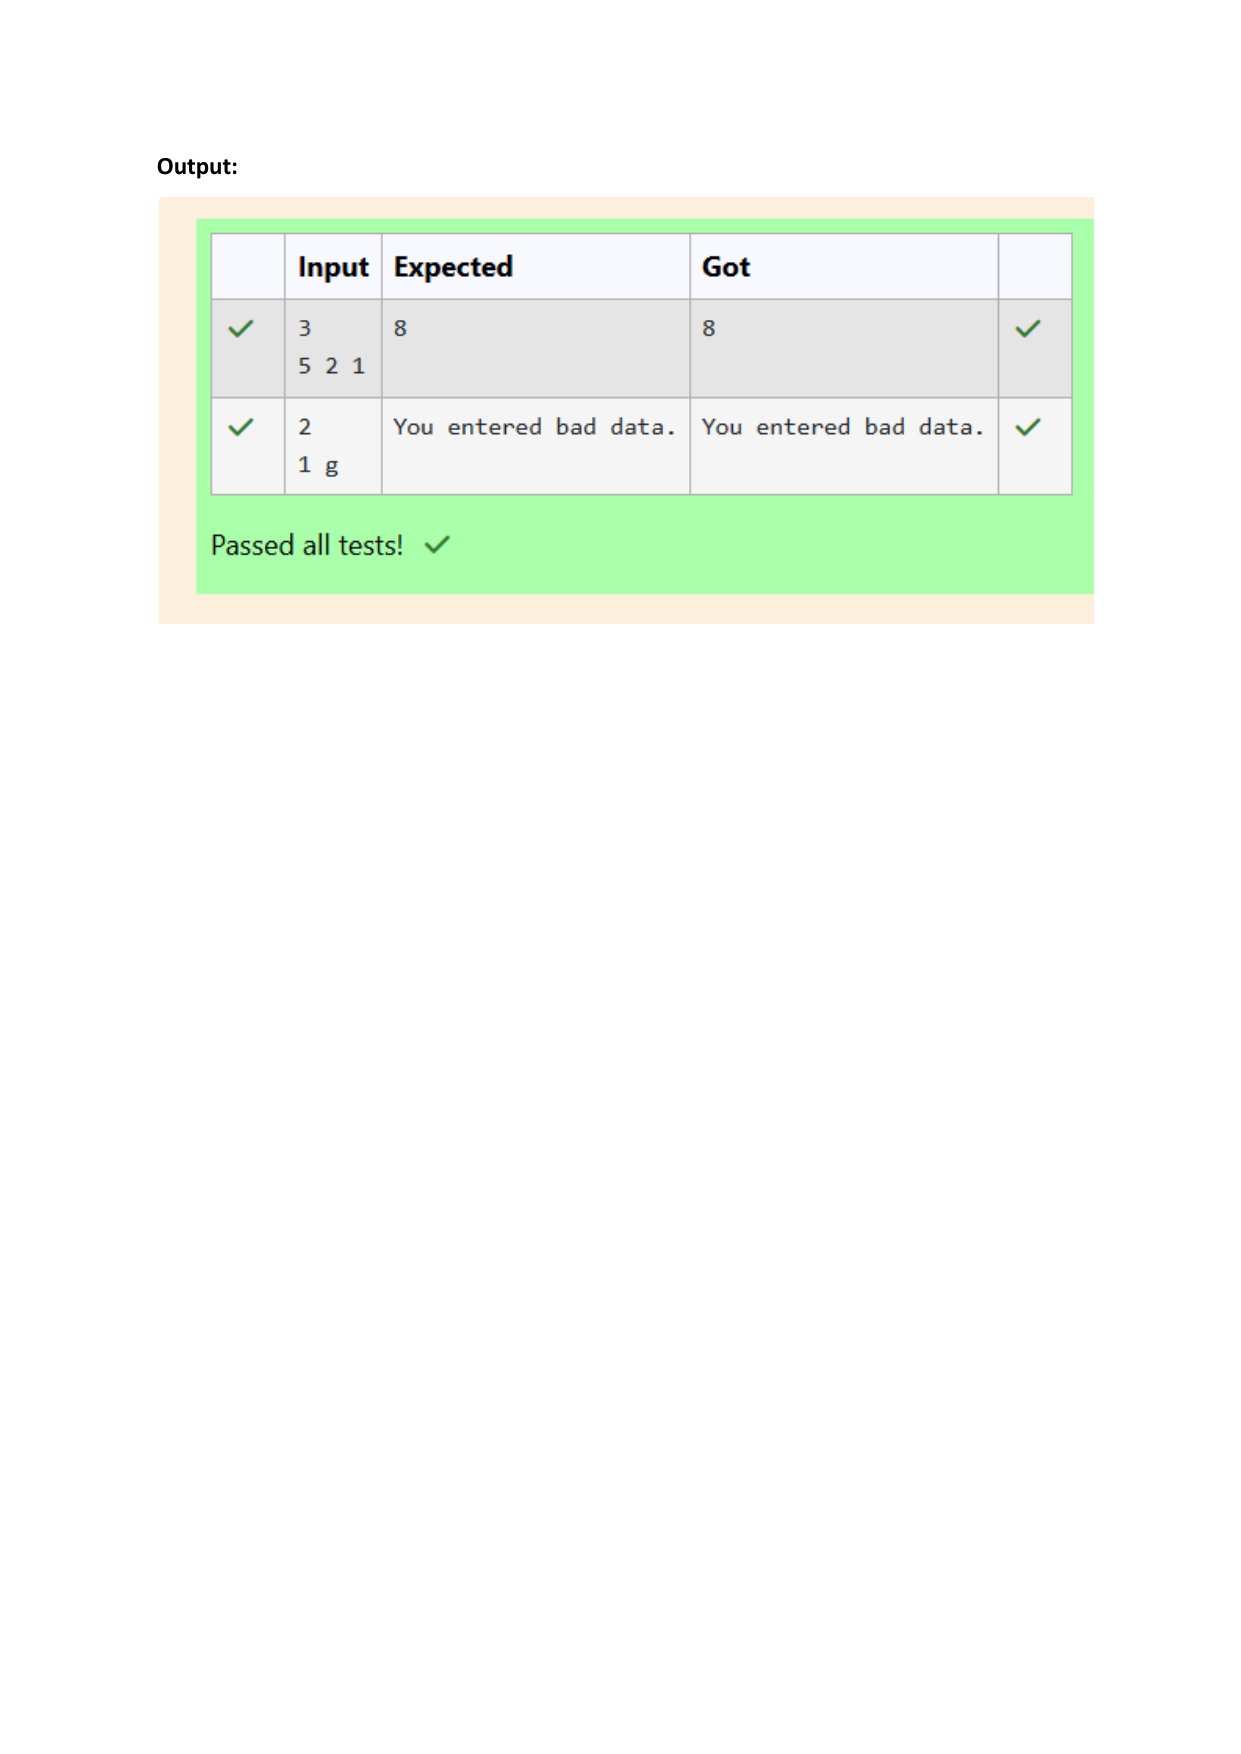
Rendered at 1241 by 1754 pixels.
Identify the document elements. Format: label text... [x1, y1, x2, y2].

picture [156, 197, 1095, 624]
text Output: [157, 150, 1090, 181]
